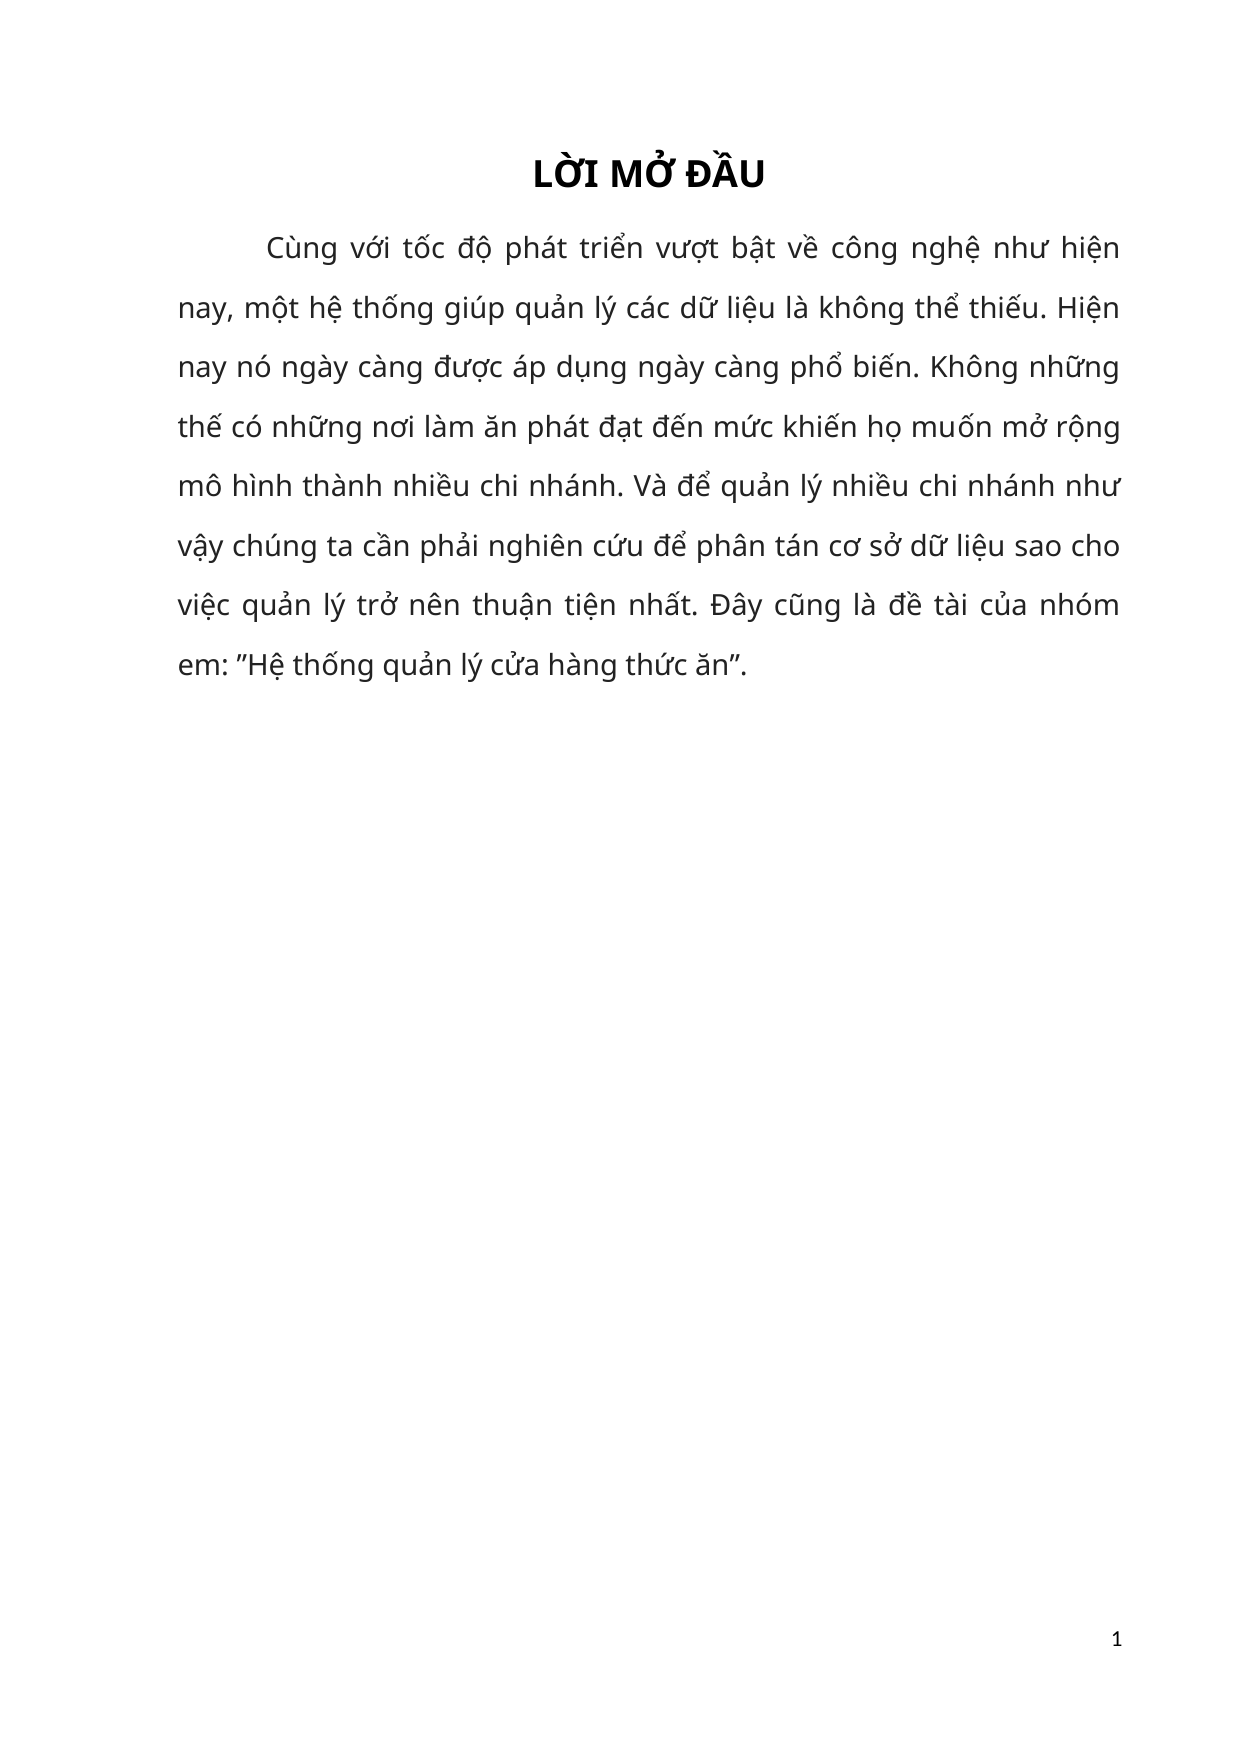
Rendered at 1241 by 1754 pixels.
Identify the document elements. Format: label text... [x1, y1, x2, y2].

subtitle LỜI MỞ ĐẦU [177, 147, 1122, 198]
text Cùng với tốc độ phát triển vượt bật về công nghệ như hiện nay, một hệ thống giúp quản lý các dữ liệu là không thể thiếu. Hiện nay nó ngày càng được áp dụng ngày càng phổ biến. Không những thế có những nơi làm ăn phát đạt đến mức khiến họ muốn mở rộng mô hình thành nhiều chi nhánh. Và để quản lý nhiều chi nhánh như vậy chúng ta cần phải nghiên cứu để phân tán cơ sở dữ liệu sao cho việc quản lý trở nên thuận tiện nhất. Đây cũng là đề tài của nhóm em: ”Hệ thống quản lý cửa hàng thức ăn”. [177, 227, 1122, 683]
